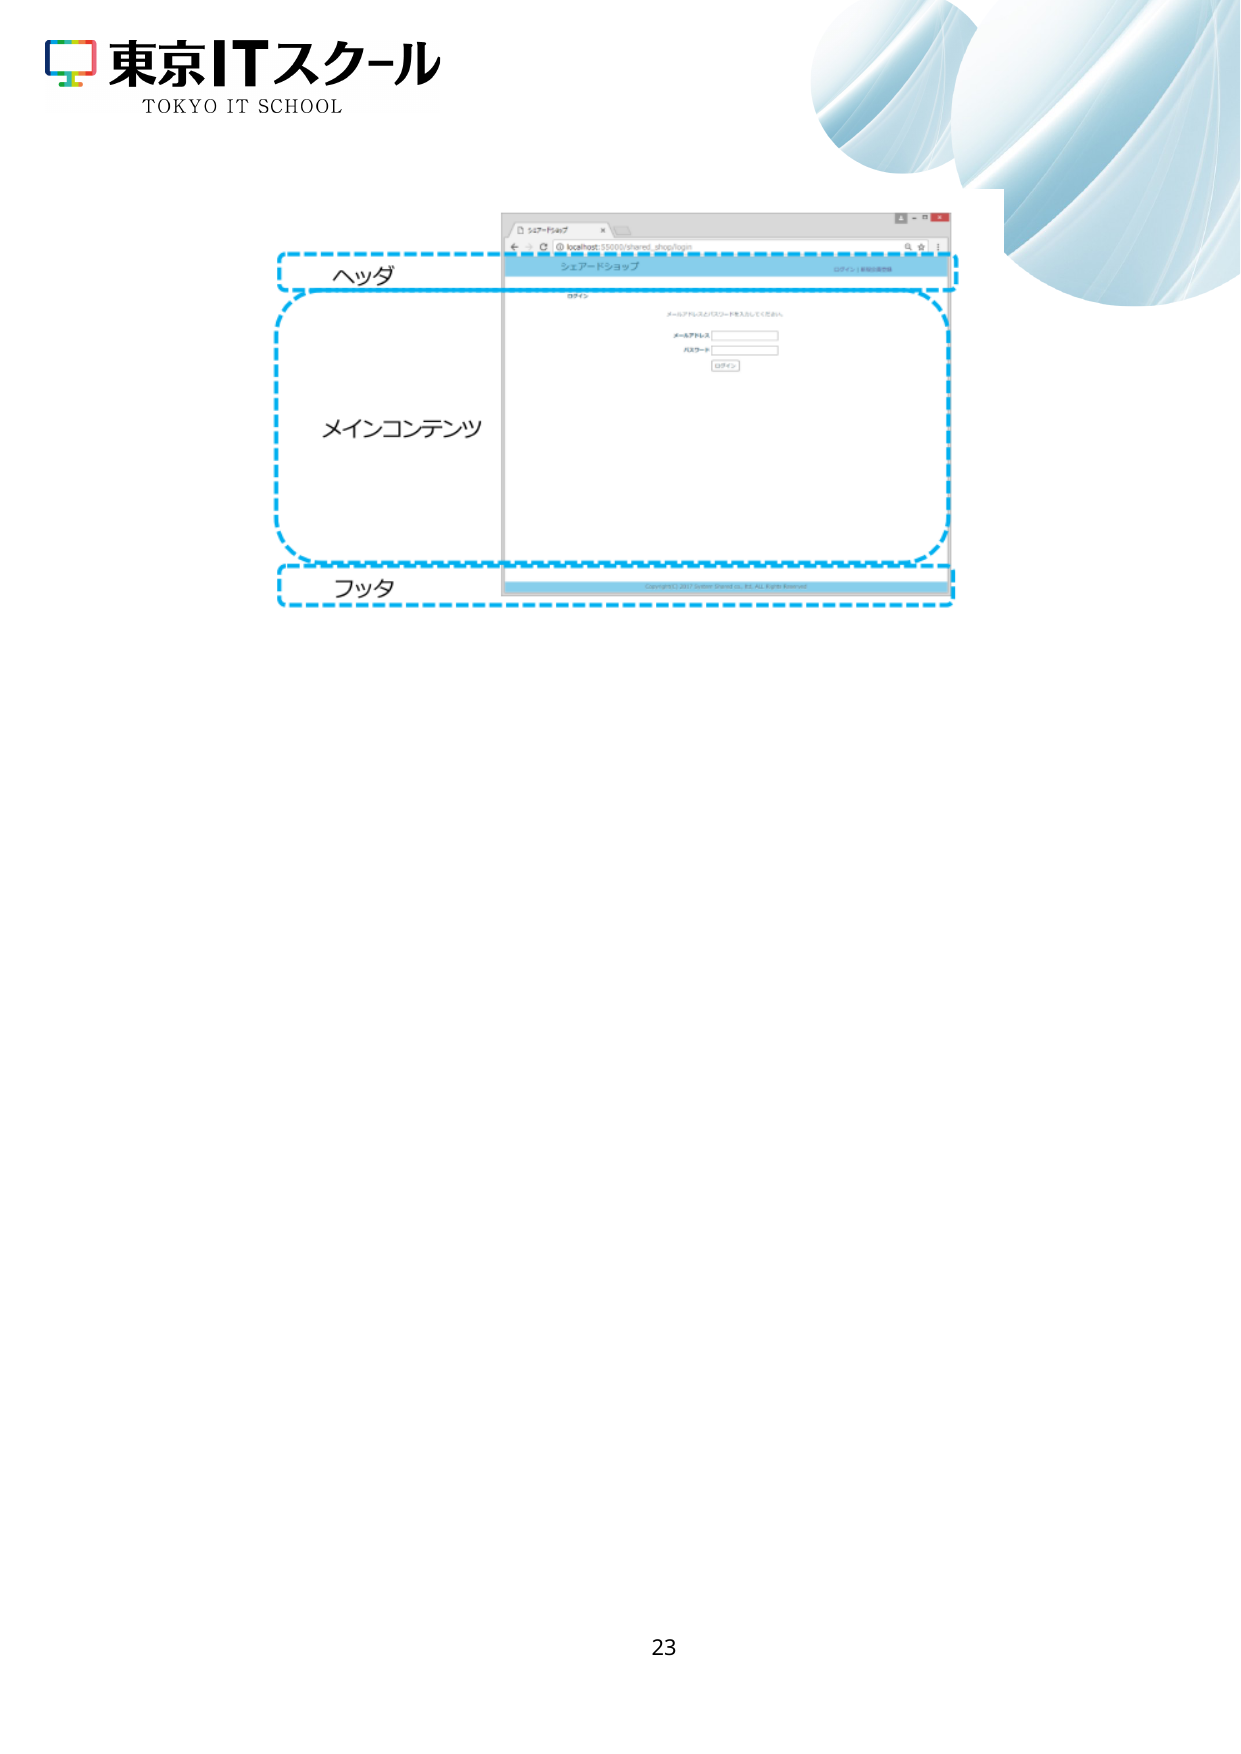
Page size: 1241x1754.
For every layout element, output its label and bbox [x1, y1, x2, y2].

picture [45, 40, 441, 113]
picture [236, 0, 1241, 629]
